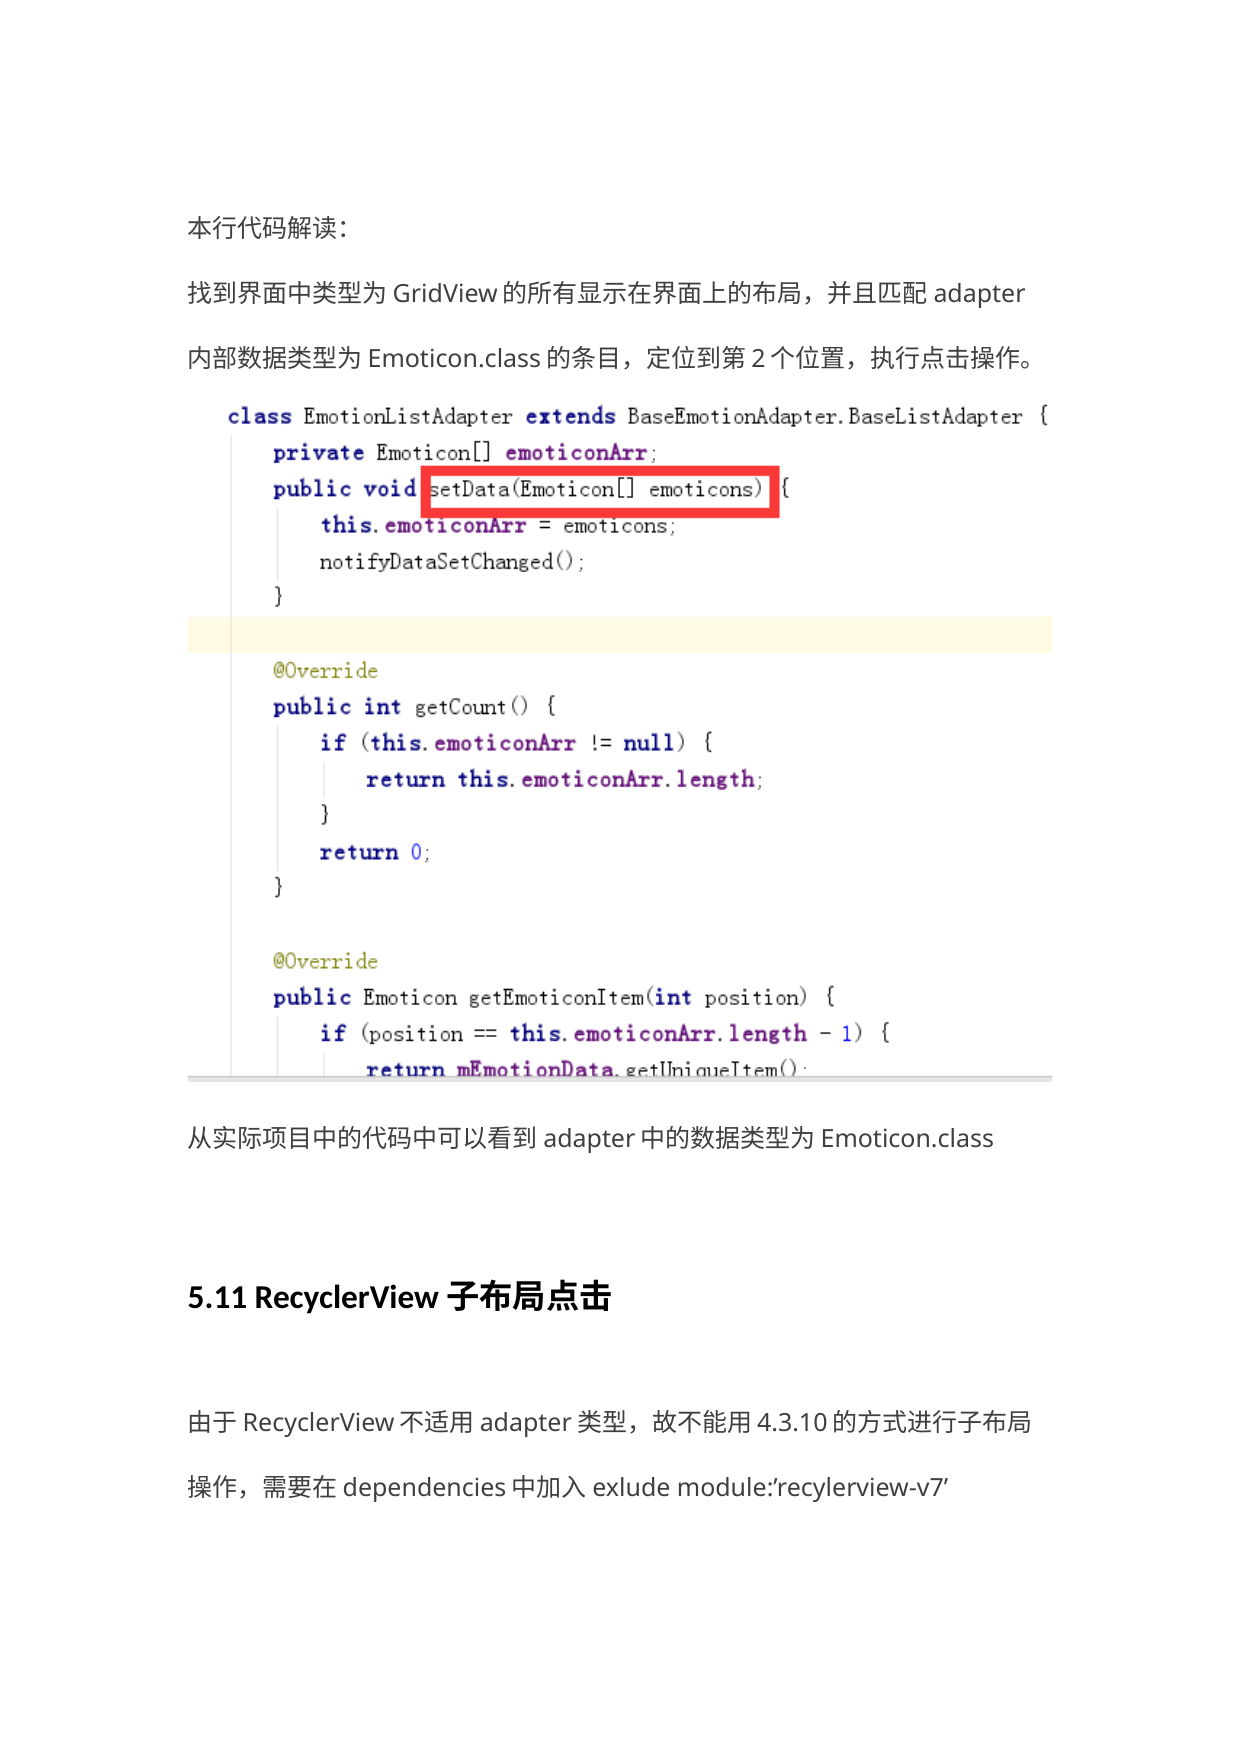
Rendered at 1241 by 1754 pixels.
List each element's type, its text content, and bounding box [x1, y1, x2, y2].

picture [187, 389, 1053, 1082]
text 本行代码解读： [187, 194, 1053, 259]
text 从实际项目中的代码中可以看到 adapter中的数据类型为Emoticon.class [187, 1104, 1053, 1169]
subtitle 5.11 RecyclerView子布局点击 [187, 1262, 1053, 1327]
text 找到界面中类型为GridView的所有显示在界面上的布局，并且匹配 adapter内部数据类型为Emoticon.class的条目，定位到第2个位置，执行点击操作。 [187, 259, 1053, 389]
text 由于RecyclerView不适用adapter类型，故不能用4.3.10的方式进行子布局操作，需要在dependencies中加入 exlude module:’recylerview-v7’ [187, 1388, 1053, 1518]
